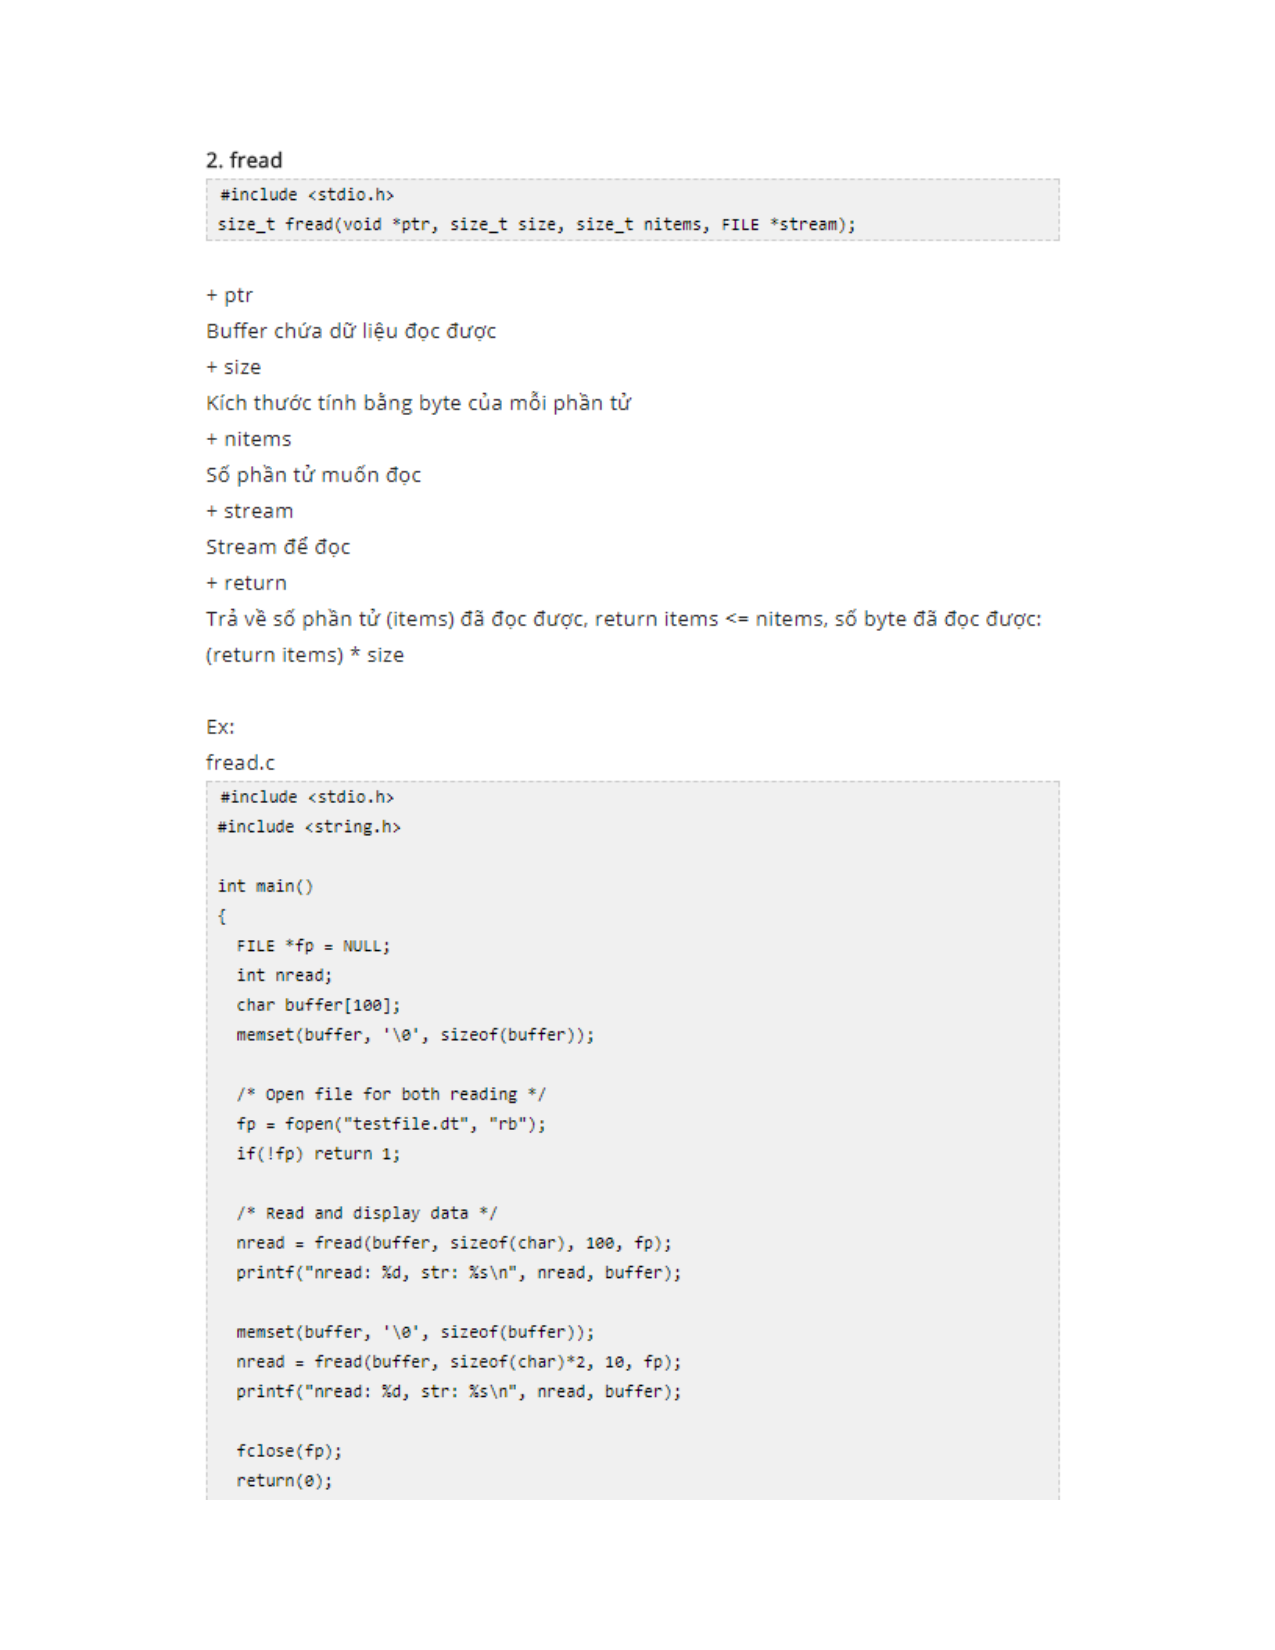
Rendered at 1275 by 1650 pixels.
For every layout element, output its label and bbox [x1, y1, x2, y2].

picture [150, 150, 1129, 1500]
